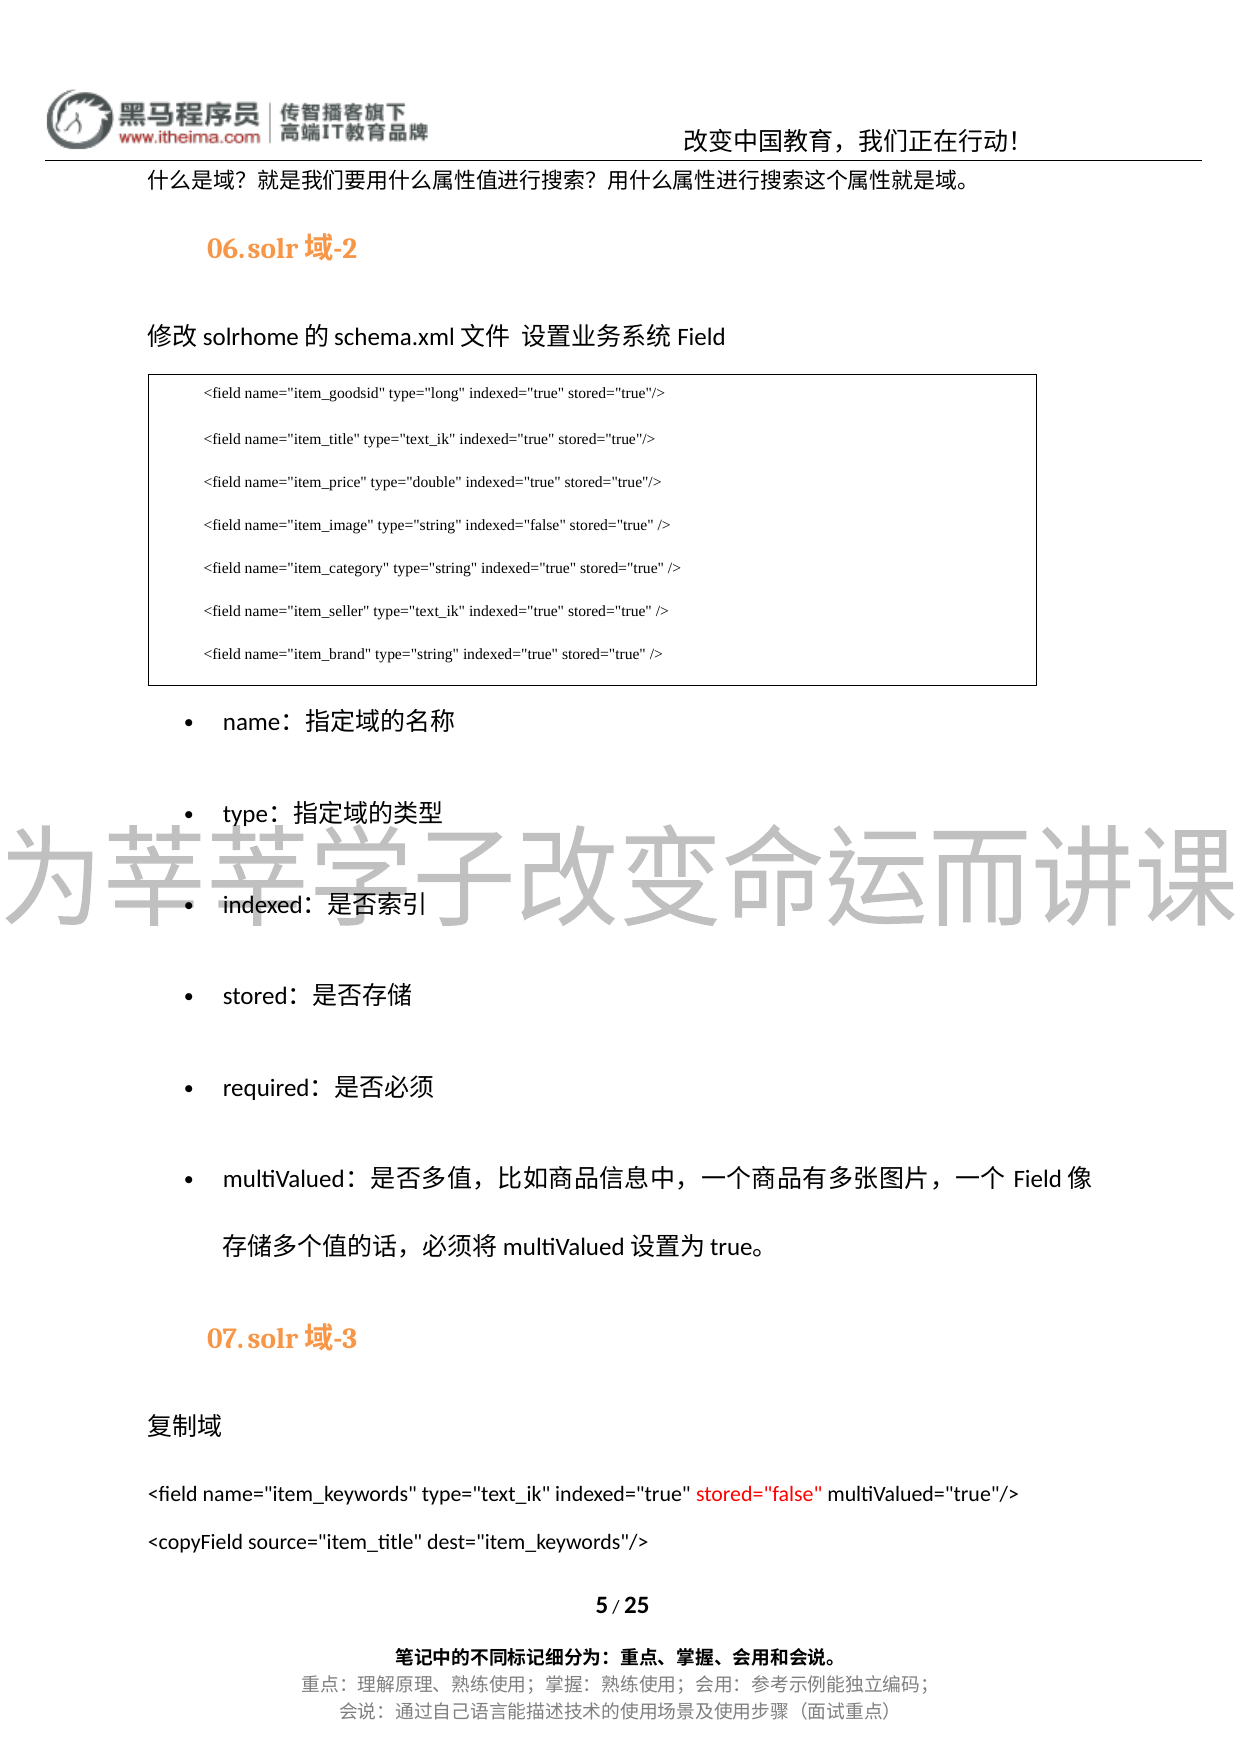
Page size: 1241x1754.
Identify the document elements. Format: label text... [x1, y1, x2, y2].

table_header <field name="item_goodsid" type="long" indexed="true" stored="true"/> <field name="item_title" type="text_ik" indexed="true" stored="true"/> <field name="item_price" type="double" indexed="true" stored="true"/> <field name="item_image" type="string" indexed="false" stored="true" /> <field name="item_category" type="string" indexed="true" stored="true" /> <field name="item_seller" type="text_ik" indexed="true" stored="true" /> <field name="item_brand" type="string" indexed="true" stored="true" /> [149, 375, 1036, 685]
list multiValued：是否多值，比如商品信息中，一个商品有多张图片，一个Field像存储多个值的话，必须将multiValued设置为true。 [185, 1143, 1092, 1278]
text <field name="item_keywords" type="text_ik" indexed="true" stored="false" multiValued="true"/> [148, 1477, 1092, 1511]
list required：是否必须 [185, 1051, 1092, 1119]
text <copyField source="item_title" dest="item_keywords"/> [148, 1524, 1092, 1558]
list type：指定域的类型 [185, 777, 1092, 845]
picture [44, 88, 434, 151]
subtitle solr域-2 [207, 212, 1092, 280]
text 修改solrhome的schema.xml 文件 设置业务系统 Field [148, 301, 1092, 369]
subtitle solr域-3 [207, 1302, 1092, 1370]
list indexed：是否索引 [185, 868, 1092, 936]
text 复制域 [148, 1391, 1092, 1459]
list name：指定域的名称 [185, 686, 1092, 754]
text 什么是域？就是我们要用什么属性值进行搜索？用什么属性进行搜索这个属性就是域。 [148, 162, 1092, 196]
list stored：是否存储 [185, 960, 1092, 1028]
